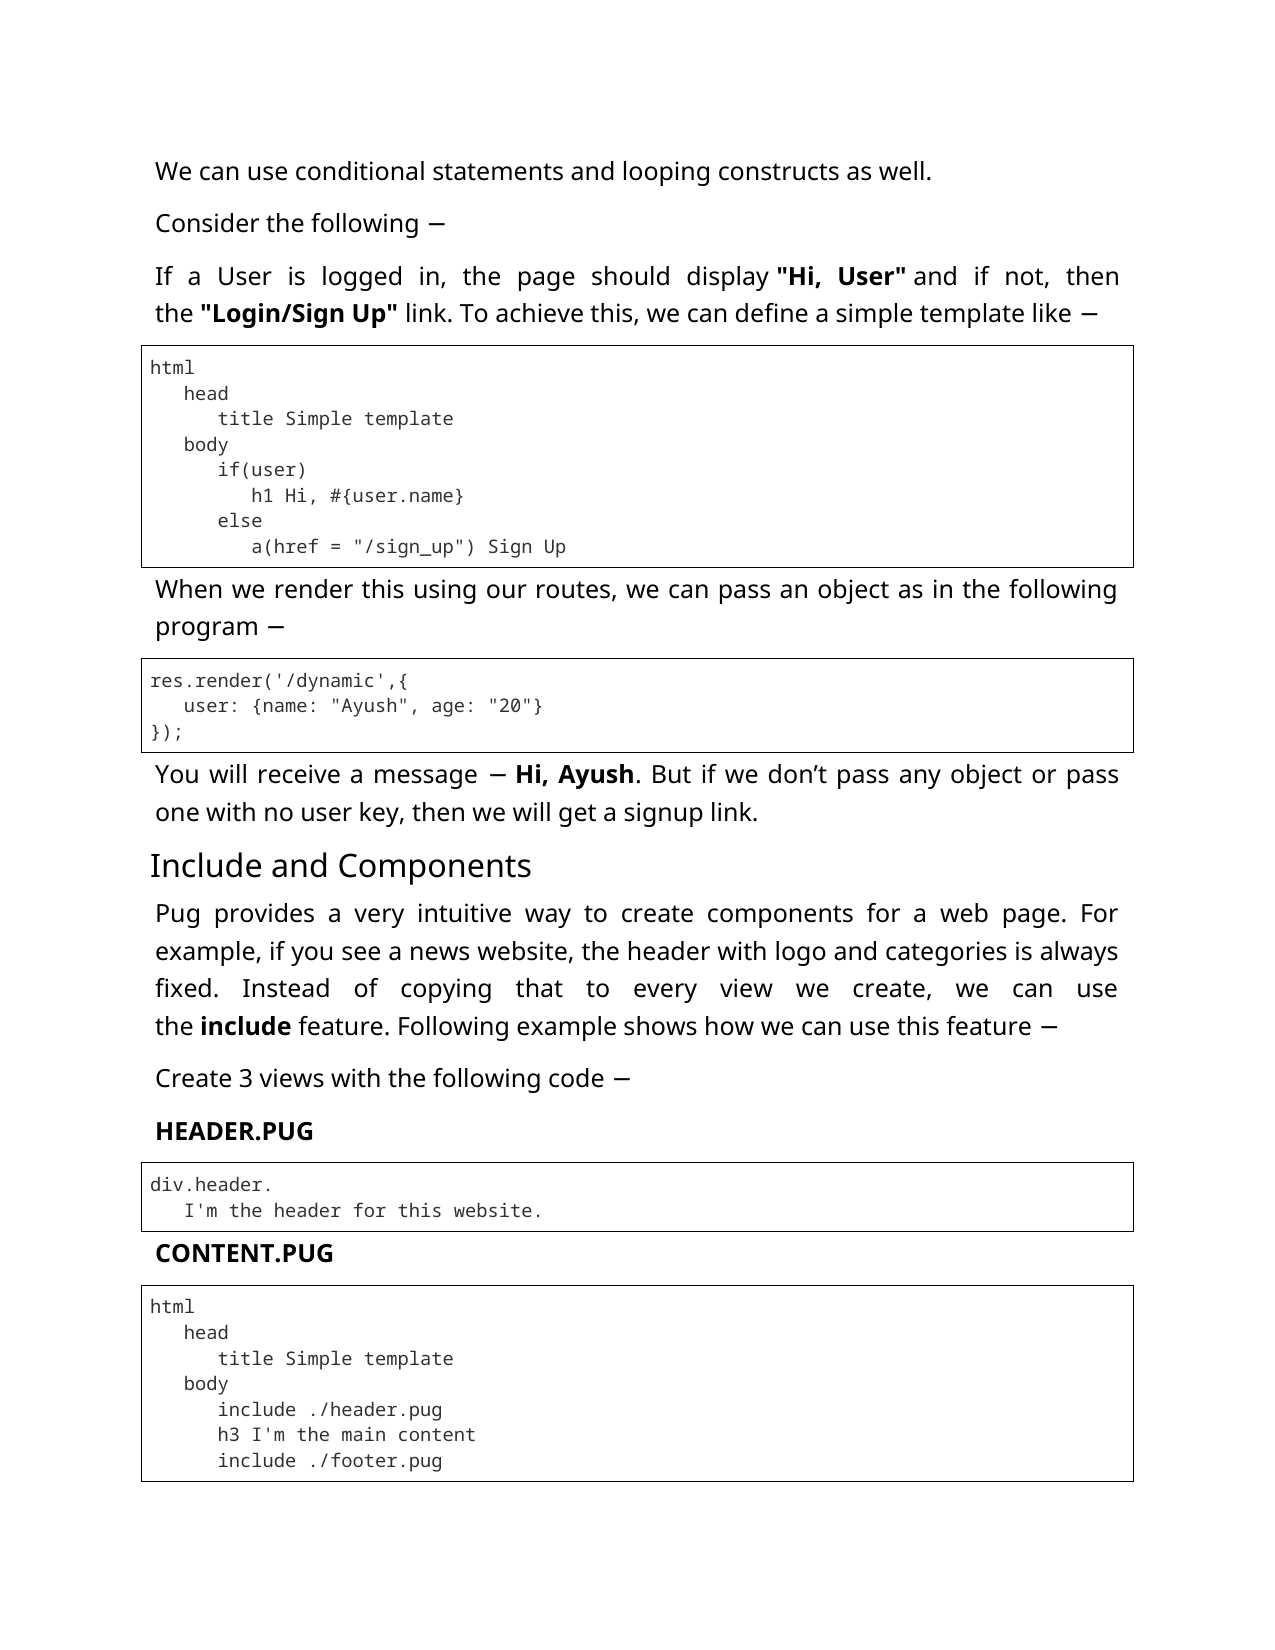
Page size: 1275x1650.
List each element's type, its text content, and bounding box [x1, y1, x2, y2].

text If a User is logged in, the page should display "Hi, User" and if not, then the "Login/Sign Up" link. To achieve this, we can define a simple template like − [155, 255, 1120, 330]
text CONTENT.PUG [155, 1232, 1120, 1269]
text body [150, 1370, 1125, 1396]
text HEADER.PUG [155, 1110, 1120, 1147]
subtitle Include and Components [150, 843, 1120, 887]
text h3 I'm the main content [150, 1421, 1125, 1438]
text include ./footer.pug [142, 1438, 1133, 1481]
text if(user) [150, 456, 1125, 482]
text When we render this using our routes, we can pass an object as in the following program − [155, 568, 1120, 643]
text html [142, 1286, 1133, 1319]
text a(href = "/sign_up") Sign Up [142, 524, 1133, 567]
text title Simple template [150, 405, 1125, 431]
text html [142, 346, 1133, 380]
text head [150, 380, 1125, 405]
text h1 Hi, #{user.name} [150, 482, 1125, 507]
text res.render('/dynamic',{ [142, 659, 1133, 693]
text title Simple template [150, 1345, 1125, 1370]
text else [150, 507, 1125, 524]
text Create 3 views with the following code − [155, 1057, 1120, 1095]
text }); [142, 709, 1133, 752]
text user: {name: "Ayush", age: "20"} [150, 693, 1125, 709]
text head [150, 1319, 1125, 1345]
text We can use conditional statements and looping constructs as well. [155, 150, 1120, 187]
text Pug provides a very intuitive way to create components for a web page. For example, if you see a news website, the header with logo and categories is always fixed. Instead of copying that to every view we create, we can use the include feature. Following example shows how we can use this feature − [155, 892, 1120, 1042]
text div.header. [142, 1163, 1133, 1188]
text include ./header.pug [150, 1396, 1125, 1421]
text Consider the following − [155, 202, 1120, 240]
text body [150, 431, 1125, 456]
text I'm the header for this website. [142, 1188, 1133, 1231]
text You will receive a message − Hi, Ayush. But if we don’t pass any object or pass one with no user key, then we will get a signup link. [155, 753, 1120, 828]
